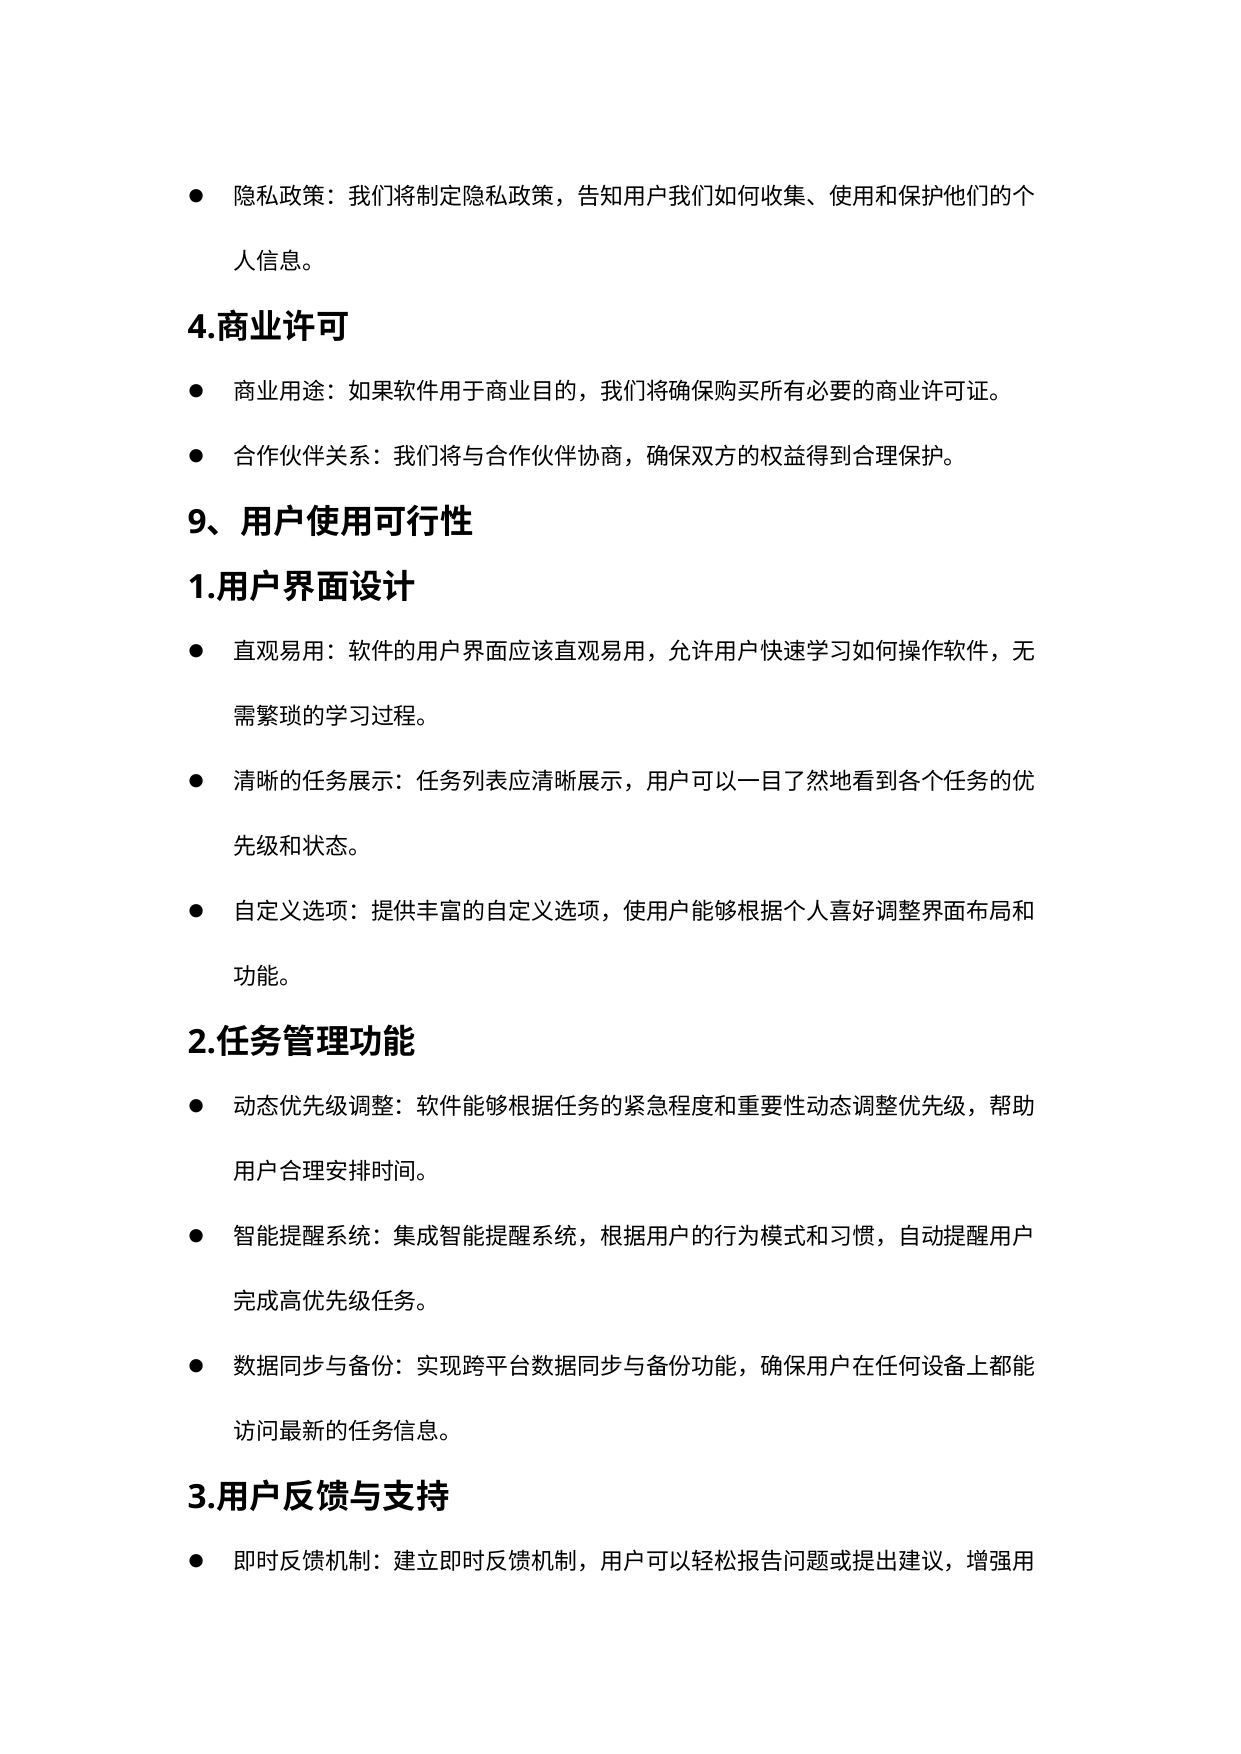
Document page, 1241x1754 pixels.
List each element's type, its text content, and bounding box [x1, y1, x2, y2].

list 数据同步与备份：实现跨平台数据同步与备份功能，确保用户在任何设备上都能访问最新的任务信息。 [187, 1332, 1053, 1462]
list 即时反馈机制：建立即时反馈机制，用户可以轻松报告问题或提出建议，增强用户参与感。 [187, 1527, 1053, 1592]
list 智能提醒系统：集成智能提醒系统，根据用户的行为模式和习惯，自动提醒用户完成高优先级任务。 [187, 1202, 1053, 1332]
text 商业许可 [187, 292, 1053, 357]
text 任务管理功能 [187, 1007, 1053, 1072]
list 隐私政策：我们将制定隐私政策，告知用户我们如何收集、使用和保护他们的个人信息。 [187, 162, 1053, 292]
list 清晰的任务展示：任务列表应清晰展示，用户可以一目了然地看到各个任务的优先级和状态。 [187, 747, 1053, 877]
text 用户使用可行性 [187, 487, 1053, 552]
list 商业用途：如果软件用于商业目的，我们将确保购买所有必要的商业许可证。 [187, 357, 1053, 422]
text 用户反馈与支持 [187, 1462, 1053, 1527]
list 直观易用：软件的用户界面应该直观易用，允许用户快速学习如何操作软件，无需繁琐的学习过程。 [187, 617, 1053, 747]
list 动态优先级调整：软件能够根据任务的紧急程度和重要性动态调整优先级，帮助用户合理安排时间。 [187, 1072, 1053, 1202]
text 用户界面设计 [187, 552, 1053, 617]
list 合作伙伴关系：我们将与合作伙伴协商，确保双方的权益得到合理保护。 [187, 422, 1053, 487]
list 自定义选项：提供丰富的自定义选项，使用户能够根据个人喜好调整界面布局和功能。 [187, 877, 1053, 1007]
